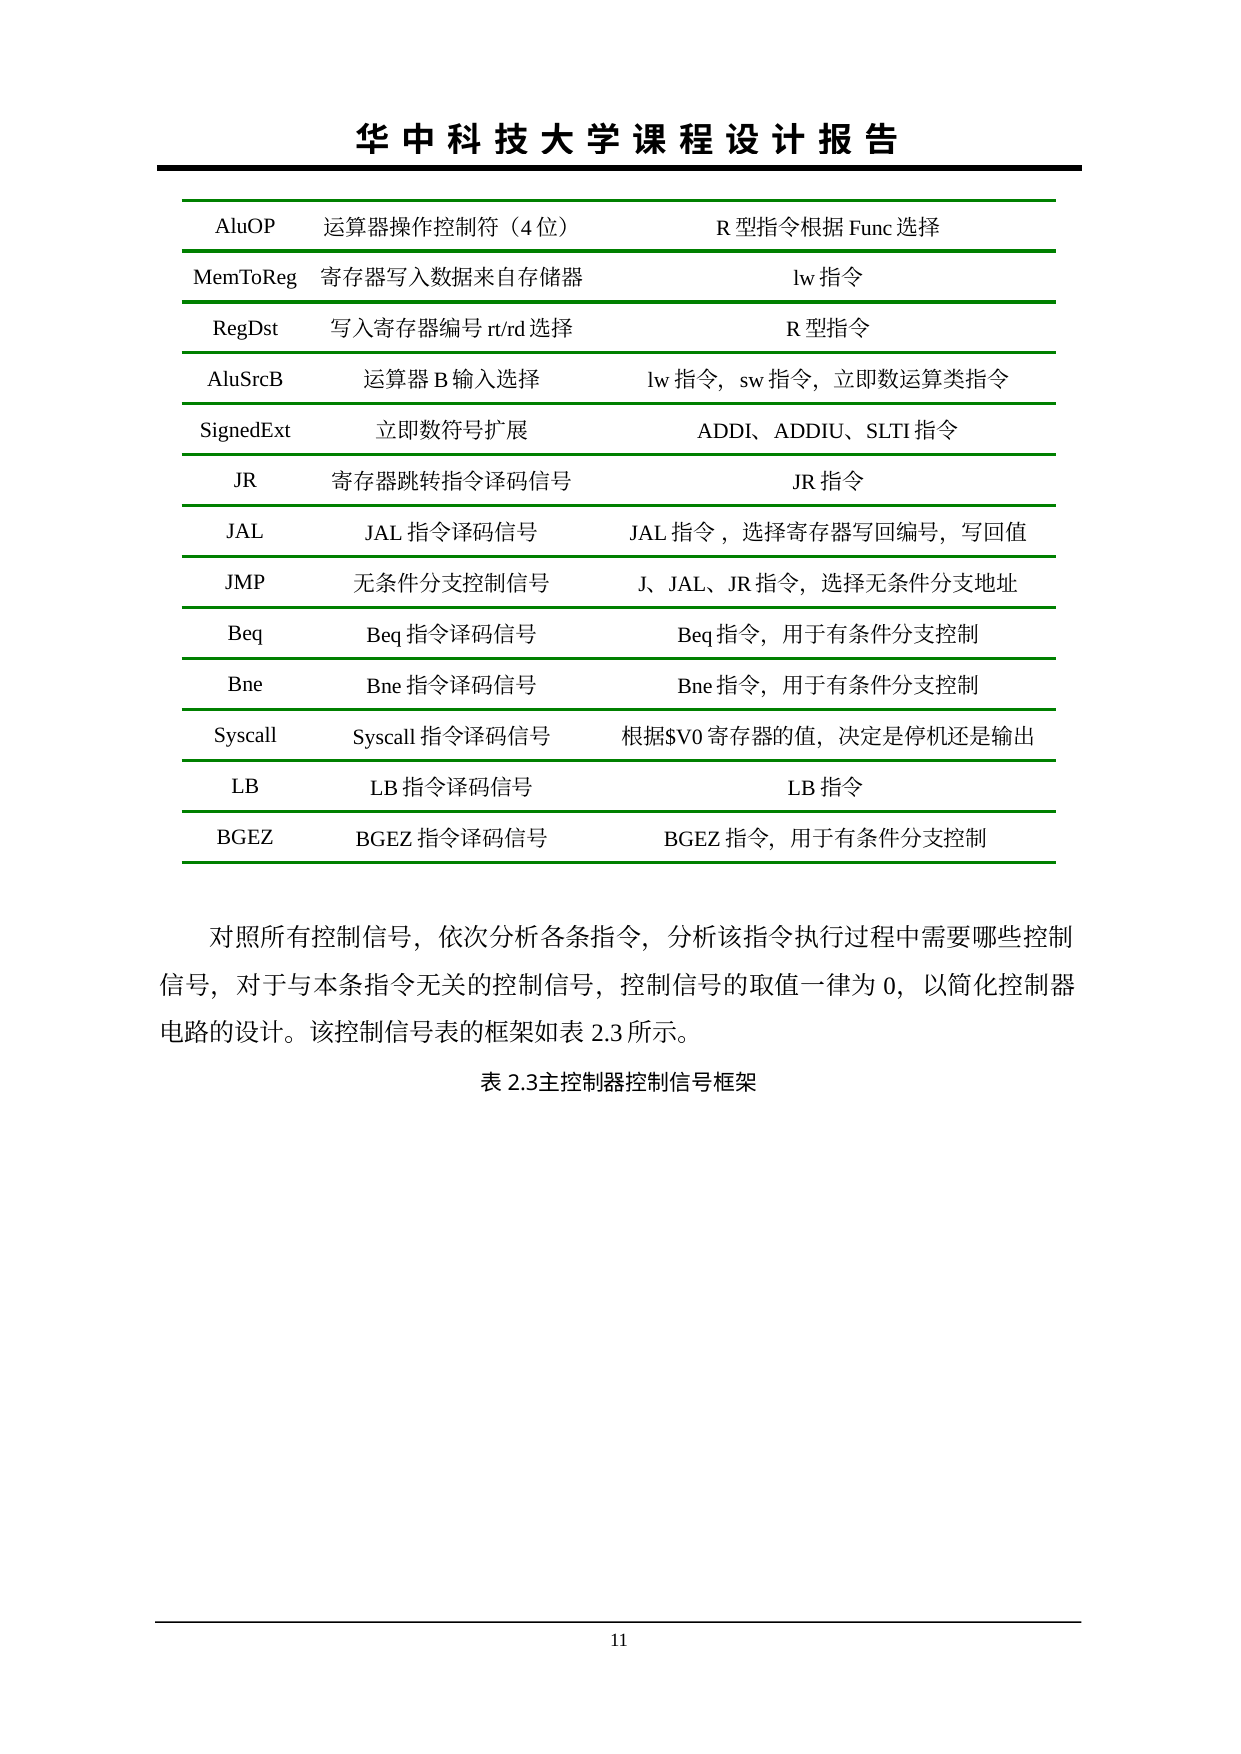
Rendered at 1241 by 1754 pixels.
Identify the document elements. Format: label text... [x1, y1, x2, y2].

table_cell Beq指令，用于有条件分支控制 [595, 609, 1056, 657]
table_cell BGEZ [182, 813, 308, 861]
table_cell BGEZ指令译码信号 [308, 813, 595, 861]
table_cell 寄存器跳转指令译码信号 [308, 456, 595, 504]
table_cell JMP [182, 558, 308, 606]
table_cell 写入寄存器编号rt/rd选择 [308, 304, 595, 351]
table_cell 立即数符号扩展 [308, 405, 595, 453]
table_cell AluSrcB [182, 354, 308, 402]
table_cell Syscall指令译码信号 [308, 711, 595, 759]
table_cell 运算器B输入选择 [308, 354, 595, 402]
table_cell LB指令译码信号 [308, 762, 595, 810]
table_cell Beq [182, 609, 308, 657]
table_cell Syscall [182, 711, 308, 759]
table_cell R型指令 [595, 304, 1056, 351]
table_cell Bne [182, 660, 308, 708]
table_cell AluOP [182, 202, 308, 249]
table_cell 运算器操作控制符（4位） [308, 202, 595, 249]
table_cell lw指令 [595, 253, 1056, 300]
table_cell JAL指令 ，选择寄存器写回编号，写回值 [595, 507, 1056, 555]
table_cell JAL [182, 507, 308, 555]
table_cell JR指令 [595, 456, 1056, 504]
table_cell LB [182, 762, 308, 810]
table_cell BGEZ指令，用于有条件分支控制 [595, 813, 1056, 861]
table_cell JAL指令译码信号 [308, 507, 595, 555]
table_cell Beq指令译码信号 [308, 609, 595, 657]
table_cell Bne指令，用于有条件分支控制 [595, 660, 1056, 708]
table_cell 寄存器写入数据来自存储器 [308, 253, 595, 300]
table_cell LB指令 [595, 762, 1056, 810]
table_cell 无条件分支控制信号 [308, 558, 595, 606]
table_cell lw指令，sw指令，立即数运算类指令 [595, 354, 1056, 402]
table_cell RegDst [182, 304, 308, 351]
table_cell SignedExt [182, 405, 308, 453]
table_cell MemToReg [182, 253, 308, 300]
table_cell JR [182, 456, 308, 504]
table_cell ADDI、ADDIU、SLTI指令 [595, 405, 1056, 453]
table_cell J、JAL、JR指令，选择无条件分支地址 [595, 558, 1056, 606]
table_cell Bne指令译码信号 [308, 660, 595, 708]
table_cell 根据$V0寄存器的值，决定是停机还是输出 [595, 711, 1056, 759]
table_cell R型指令根据Func选择 [595, 202, 1056, 249]
